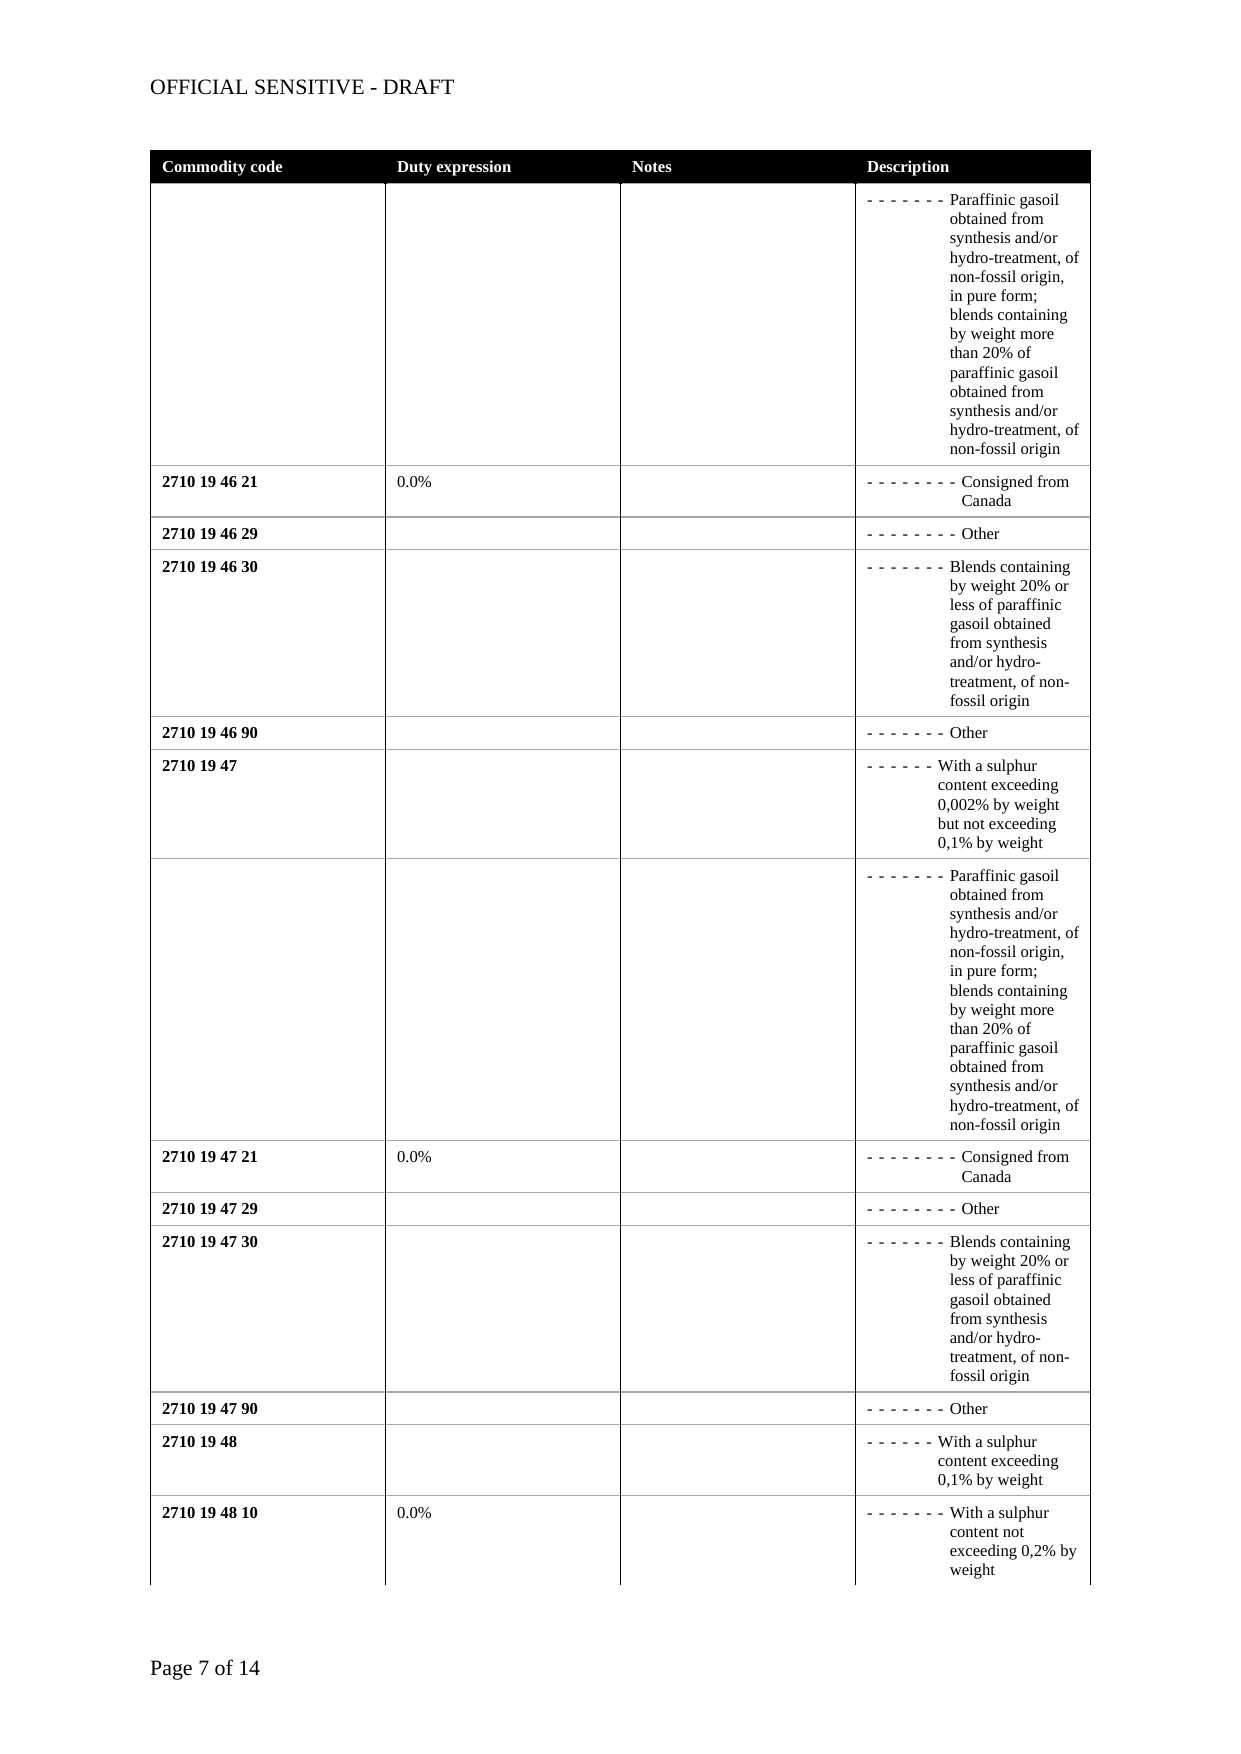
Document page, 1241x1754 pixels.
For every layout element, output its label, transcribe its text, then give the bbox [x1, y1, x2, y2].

table_cell [386, 1193, 620, 1224]
table_cell 2710 19 47 [151, 750, 385, 858]
table_cell [621, 859, 855, 1140]
table_cell [386, 859, 620, 1140]
table_cell - - - - - - - - Consigned from Canada [856, 466, 1090, 516]
table_cell 2710 19 48 [151, 1425, 385, 1495]
table_cell [621, 550, 855, 716]
table_cell 2710 19 46 90 [151, 717, 385, 749]
table_cell 2710 19 47 21 [151, 1141, 385, 1192]
table_cell [386, 750, 620, 858]
table_cell - - - - - - With a sulphur content exceeding 0,002% by weight but not exceeding 0,1% by weight [856, 750, 1090, 858]
table_header Description [857, 151, 1090, 183]
table_cell 0.0% [386, 1141, 620, 1192]
table_cell - - - - - - - Paraffinic gasoil obtained from synthesis and/or hydro-treatment, of non-fossil origin, in pure form; blends containing by weight more than 20% of paraffinic gasoil obtained from synthesis and/or hydro-treatment, of non-fossil origin [856, 859, 1090, 1140]
table_cell 0.0% [386, 1496, 620, 1585]
table_cell [386, 518, 620, 549]
table_header Commodity code [151, 151, 384, 183]
table_cell [621, 466, 855, 516]
table_cell [621, 1496, 855, 1585]
table_cell [621, 1193, 855, 1224]
table_cell [386, 1393, 620, 1424]
table_cell [386, 1226, 620, 1391]
table_cell [621, 518, 855, 549]
table_cell [386, 717, 620, 749]
table_cell [621, 717, 855, 749]
table_cell 2710 19 47 30 [151, 1226, 385, 1391]
table_cell [621, 1425, 855, 1495]
table_cell 0.0% [386, 466, 620, 516]
table_cell - - - - - - - With a sulphur content not exceeding 0,2% by weight [856, 1496, 1090, 1585]
table_cell 2710 19 46 21 [151, 466, 385, 516]
table_cell 2710 19 46 30 [151, 550, 385, 716]
table_cell - - - - - - - Paraffinic gasoil obtained from synthesis and/or hydro-treatment, of non-fossil origin, in pure form; blends containing by weight more than 20% of paraffinic gasoil obtained from synthesis and/or hydro-treatment, of non-fossil origin [856, 184, 1090, 464]
table_header Notes [622, 151, 854, 183]
table_cell [386, 184, 620, 464]
table_cell - - - - - - With a sulphur content exceeding 0,1% by weight [856, 1425, 1090, 1495]
table_cell [621, 1393, 855, 1424]
table_cell - - - - - - - Blends containing by weight 20% or less of paraffinic gasoil obtained from synthesis and/or hydro-treatment, of non-fossil origin [856, 1226, 1090, 1391]
table_cell 2710 19 47 90 [151, 1393, 385, 1424]
table_cell [386, 1425, 620, 1495]
table_header Duty expression [387, 151, 619, 183]
table_cell [621, 1141, 855, 1192]
table_cell [151, 184, 385, 464]
table_cell [621, 184, 855, 464]
table_cell - - - - - - - - Other [856, 518, 1090, 549]
table_cell [151, 859, 385, 1140]
table_cell [386, 550, 620, 716]
table_cell - - - - - - - Blends containing by weight 20% or less of paraffinic gasoil obtained from synthesis and/or hydro-treatment, of non-fossil origin [856, 550, 1090, 716]
table_cell [621, 1226, 855, 1391]
table_cell - - - - - - - - Consigned from Canada [856, 1141, 1090, 1192]
table_cell - - - - - - - Other [856, 1393, 1090, 1424]
table_cell [621, 750, 855, 858]
table_cell - - - - - - - Other [856, 717, 1090, 749]
table_cell 2710 19 46 29 [151, 518, 385, 549]
table_cell 2710 19 47 29 [151, 1193, 385, 1224]
table_cell - - - - - - - - Other [856, 1193, 1090, 1224]
table_cell 2710 19 48 10 [151, 1496, 385, 1585]
